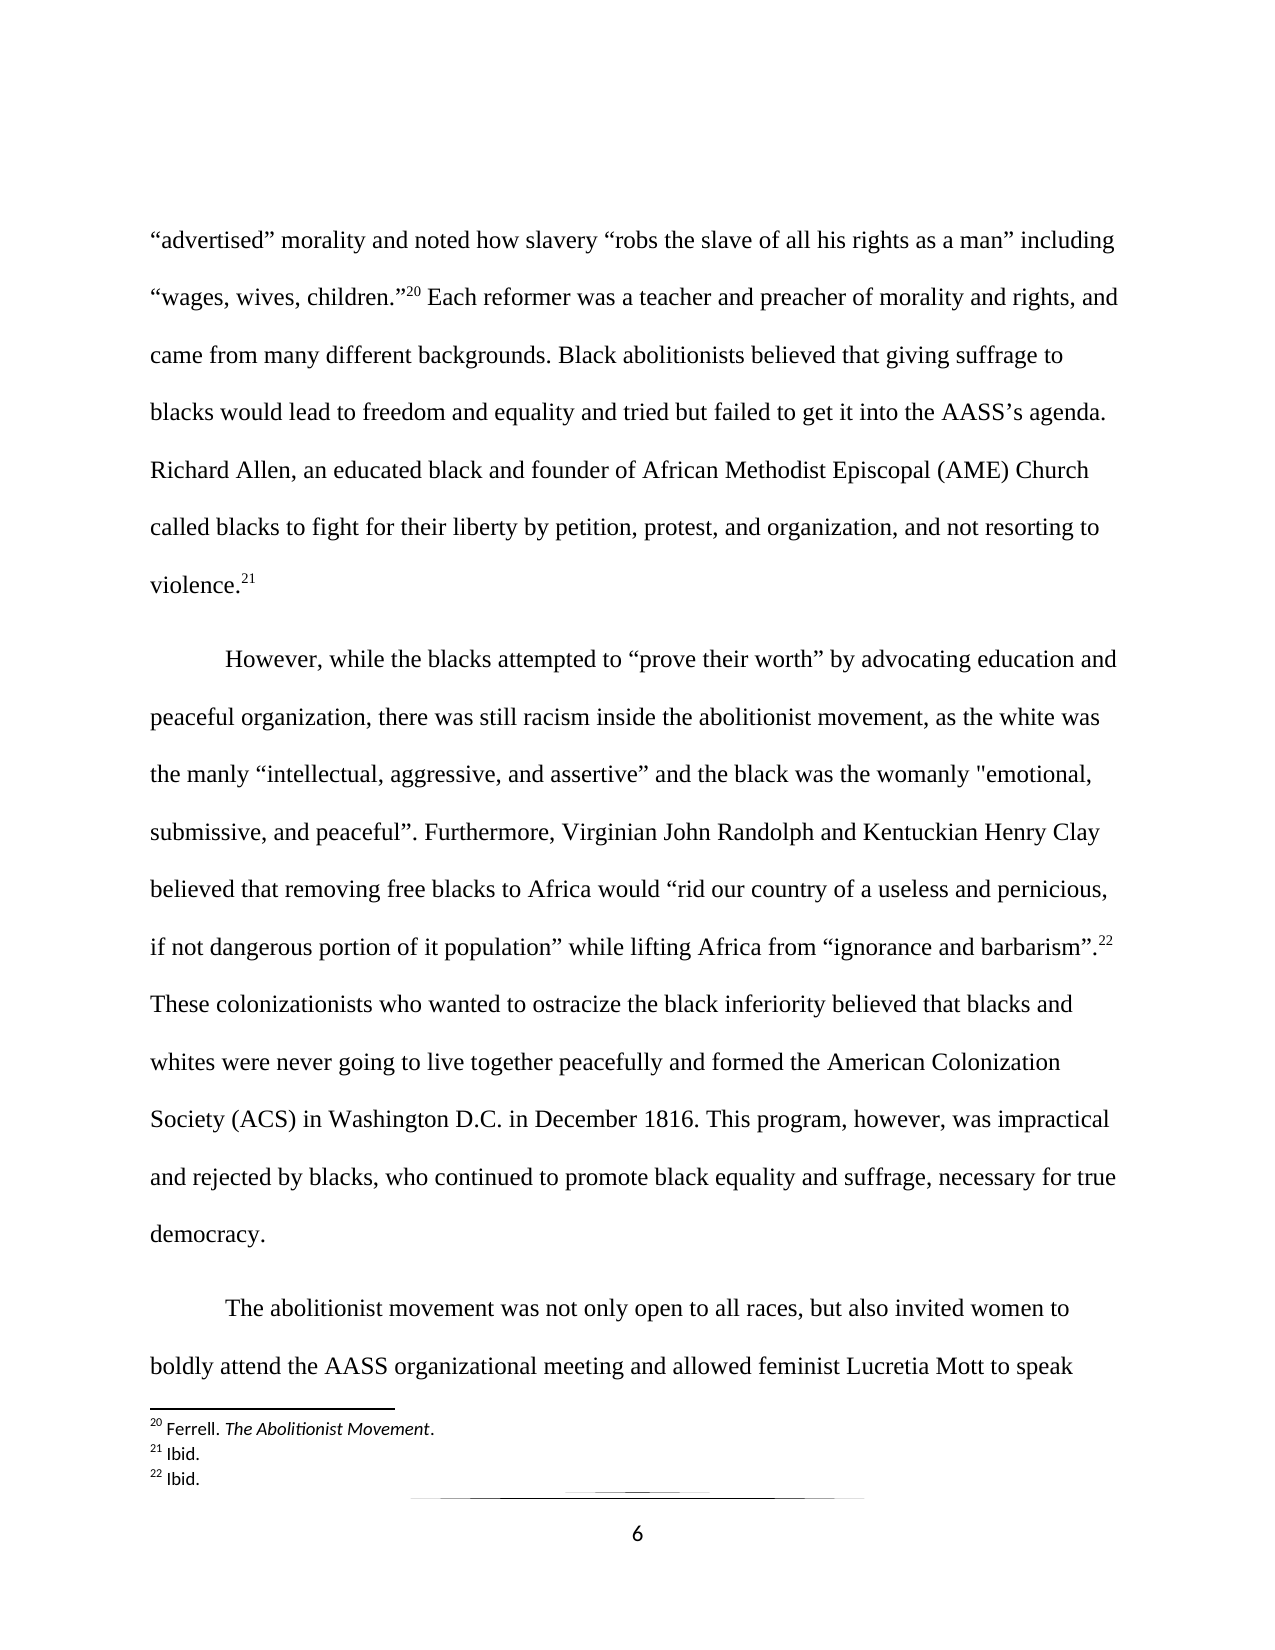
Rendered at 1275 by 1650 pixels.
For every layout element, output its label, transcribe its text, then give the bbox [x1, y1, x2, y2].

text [150, 1293, 1125, 1379]
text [150, 225, 1125, 599]
text However, while the blacks attempted to “prove their worth” by advocating education and peaceful organization, there was still racism inside the abolitionist movement, as the white was the manly “intellectual, aggressive, and assertive” and the black was the womanly "emotional, submissive, and peaceful”. Furthermore, Virginian John Randolph and Kentuckian Henry Clay believed that removing free blacks to Africa would “rid our country of a useless and pernicious, if not dangerous portion of it population” while lifting Africa from “ignorance and barbarism”. These colonizationists who wanted to ostracize the black inferiority believed that blacks and whites were never going to live together peacefully and formed the American Colonization Society (ACS) in Washington D.C. in December 1816. This program, however, was impractical and rejected by blacks, who continued to promote black equality and suffrage, necessary for true democracy. [150, 644, 1125, 1248]
